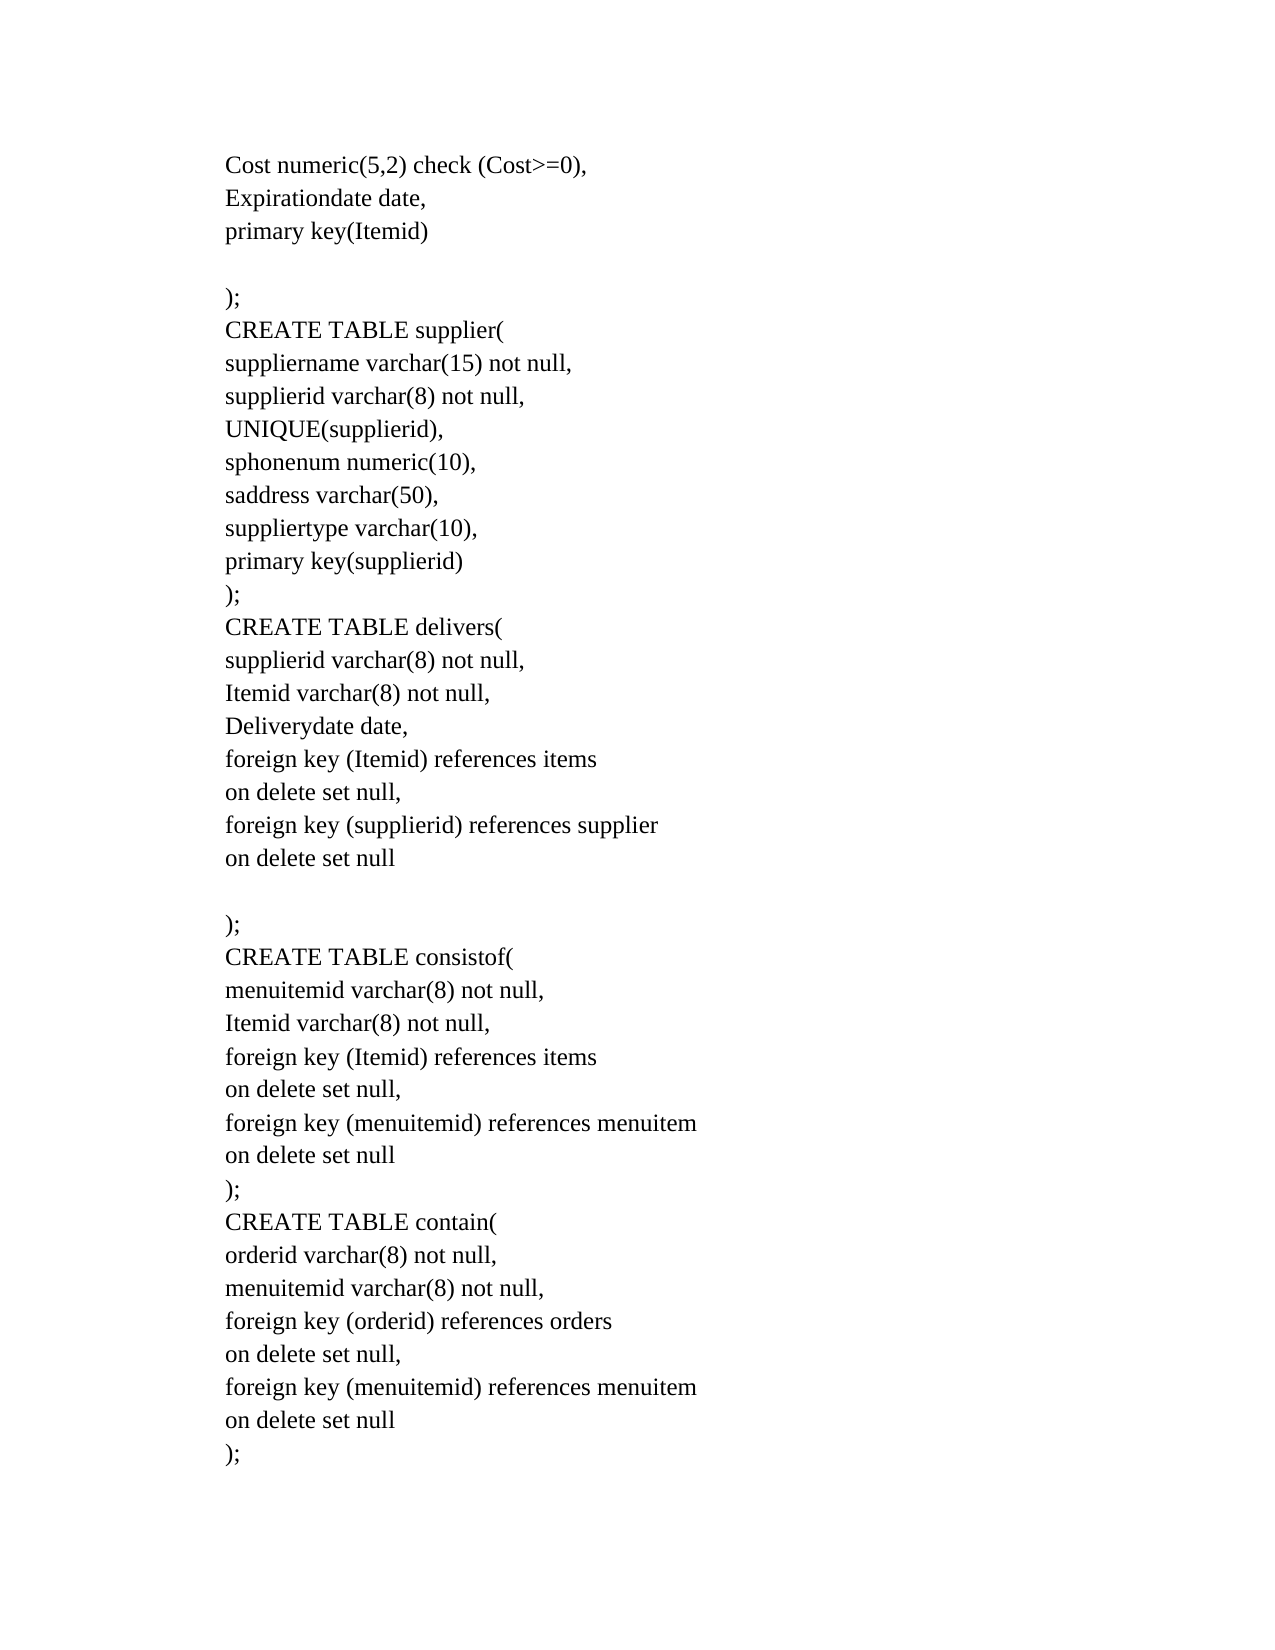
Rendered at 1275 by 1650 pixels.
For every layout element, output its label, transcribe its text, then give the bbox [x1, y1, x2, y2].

text primary key(Itemid) [225, 216, 1125, 245]
text Itemid varchar(8) not null, [225, 678, 1125, 707]
text CREATE TABLE contain( [225, 1207, 1125, 1235]
text CREATE TABLE delivers( [225, 612, 1125, 641]
text on delete set null, [225, 1339, 1125, 1367]
text on delete set null [225, 1405, 1125, 1433]
text Deliverydate date, [225, 711, 1125, 740]
text on delete set null [225, 1141, 1125, 1169]
text ); [225, 1438, 1125, 1467]
text menuitemid varchar(8) not null, [225, 976, 1125, 1004]
text foreign key (supplierid) references supplier [225, 810, 1125, 839]
text saddress varchar(50), [225, 480, 1125, 509]
text Itemid varchar(8) not null, [225, 1008, 1125, 1037]
text primary key(supplierid) [225, 546, 1125, 575]
text Cost numeric(5,2) check (Cost>=0), [225, 150, 1125, 179]
text UNIQUE(supplierid), [225, 414, 1125, 443]
text ); [225, 282, 1125, 311]
text menuitemid varchar(8) not null, [225, 1273, 1125, 1301]
text ); [225, 909, 1125, 938]
text supplierid varchar(8) not null, [225, 645, 1125, 674]
text on delete set null, [225, 777, 1125, 806]
text CREATE TABLE consistof( [225, 942, 1125, 971]
text sphonenum numeric(10), [225, 447, 1125, 476]
text on delete set null, [225, 1074, 1125, 1103]
text ); [225, 579, 1125, 608]
text foreign key (menuitemid) references menuitem [225, 1372, 1125, 1401]
text suppliername varchar(15) not null, [225, 348, 1125, 377]
text foreign key (orderid) references orders [225, 1306, 1125, 1334]
text foreign key (menuitemid) references menuitem [225, 1108, 1125, 1136]
text foreign key (Itemid) references items [225, 1042, 1125, 1070]
text supplierid varchar(8) not null, [225, 381, 1125, 410]
text suppliertype varchar(10), [225, 513, 1125, 542]
text CREATE TABLE supplier( [225, 315, 1125, 344]
text orderid varchar(8) not null, [225, 1240, 1125, 1268]
text on delete set null [225, 843, 1125, 872]
text Expirationdate date, [225, 183, 1125, 212]
text foreign key (Itemid) references items [225, 744, 1125, 773]
text ); [225, 1174, 1125, 1202]
